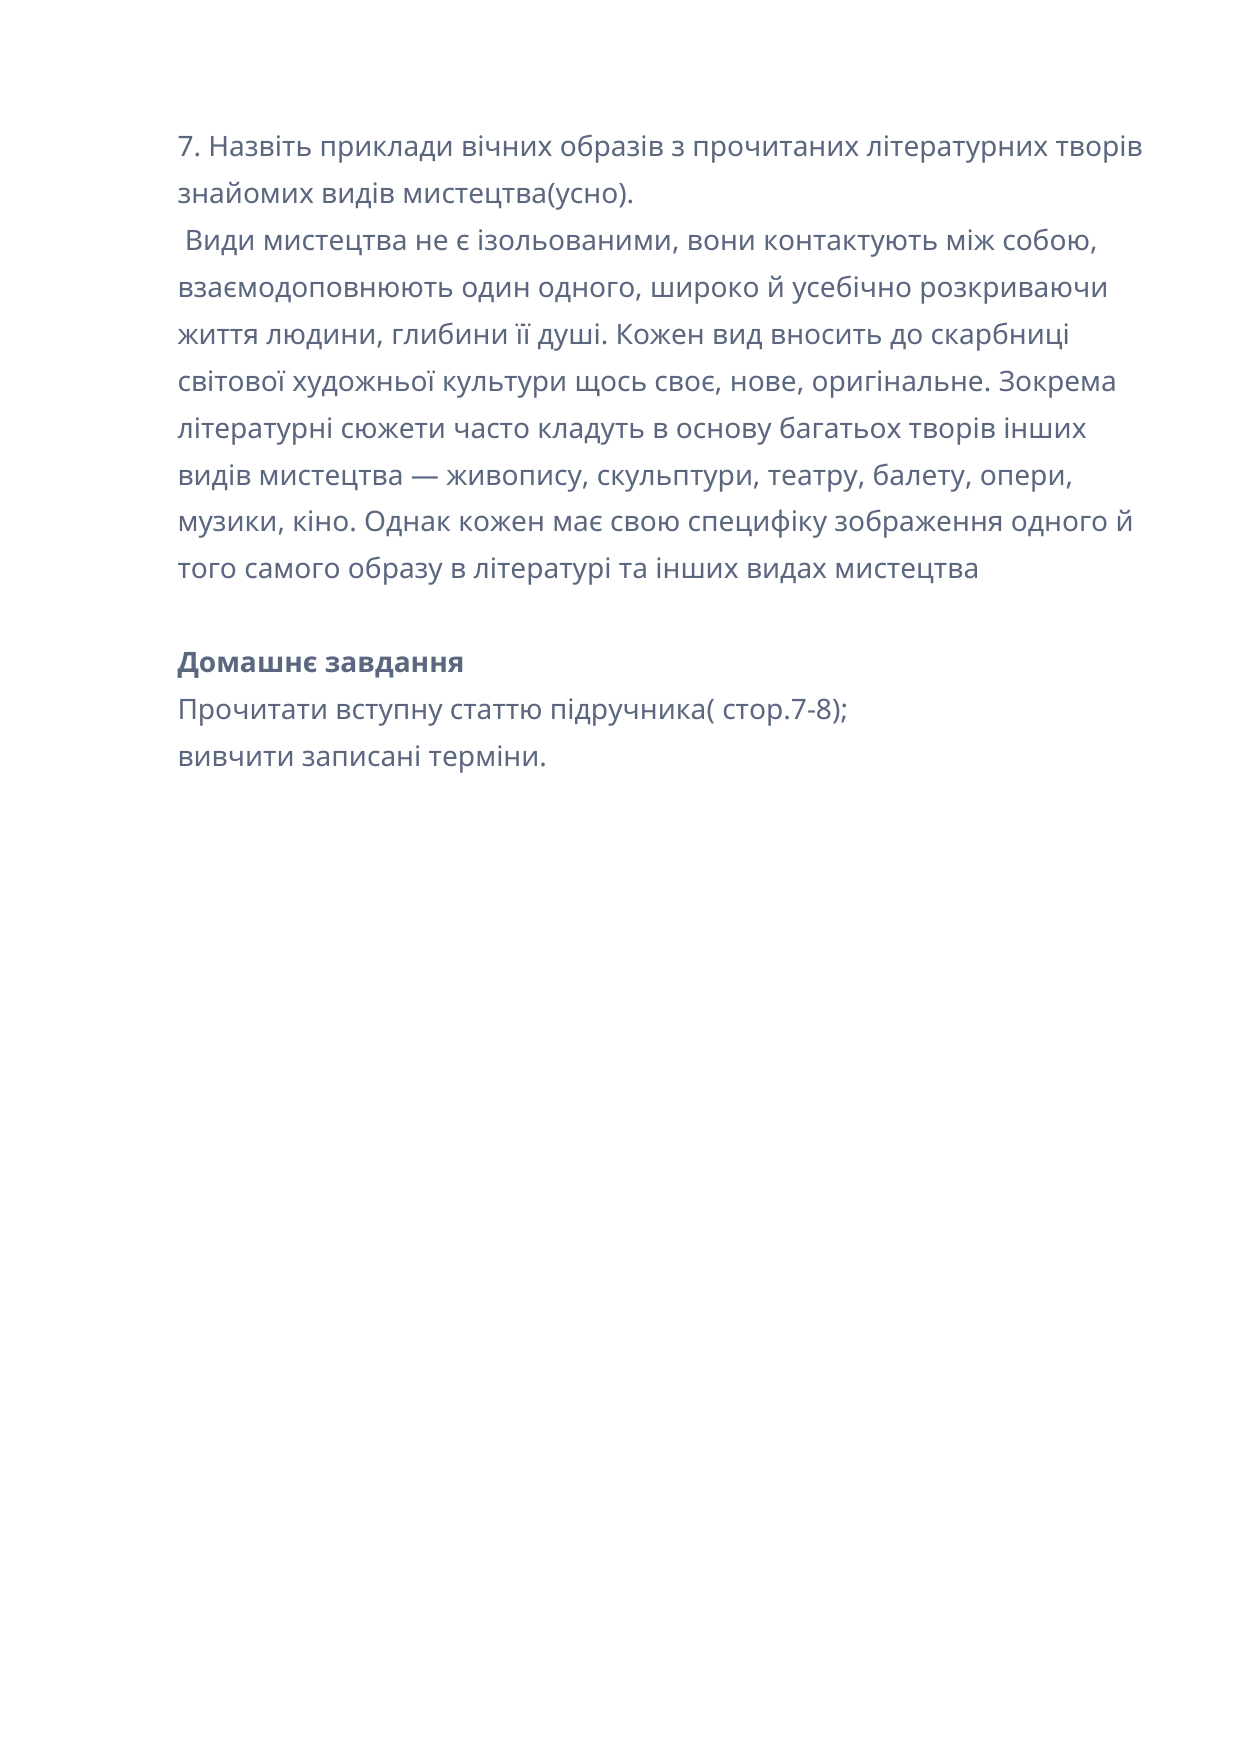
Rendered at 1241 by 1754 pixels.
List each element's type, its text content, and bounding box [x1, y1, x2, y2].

text Домашнє завдання Прочитати вступну статтю підручника( стор.7-8); вивчити записані терміни. [177, 634, 1152, 774]
text 7. Назвіть приклади вічних образів з прочитаних літературних творів знайомих видів мистецтва(усно). Види мистецтва не є ізольованими, вони контактують між собою, взаємодоповнюють один одного, широко й усебічно розкриваючи життя людини, глибини її душі. Кожен вид вносить до скарбниці світової художньої культури щось своє, нове, оригінальне. Зокрема літературні сюжети часто кладуть в основу багатьох творів інших видів мистецтва — живопису, скульптури, театру, балету, опери, музики, кіно. Однак кожен має свою специфіку зображення одного й того самого образу в літературі та інших видах мистецтва [177, 118, 1152, 634]
